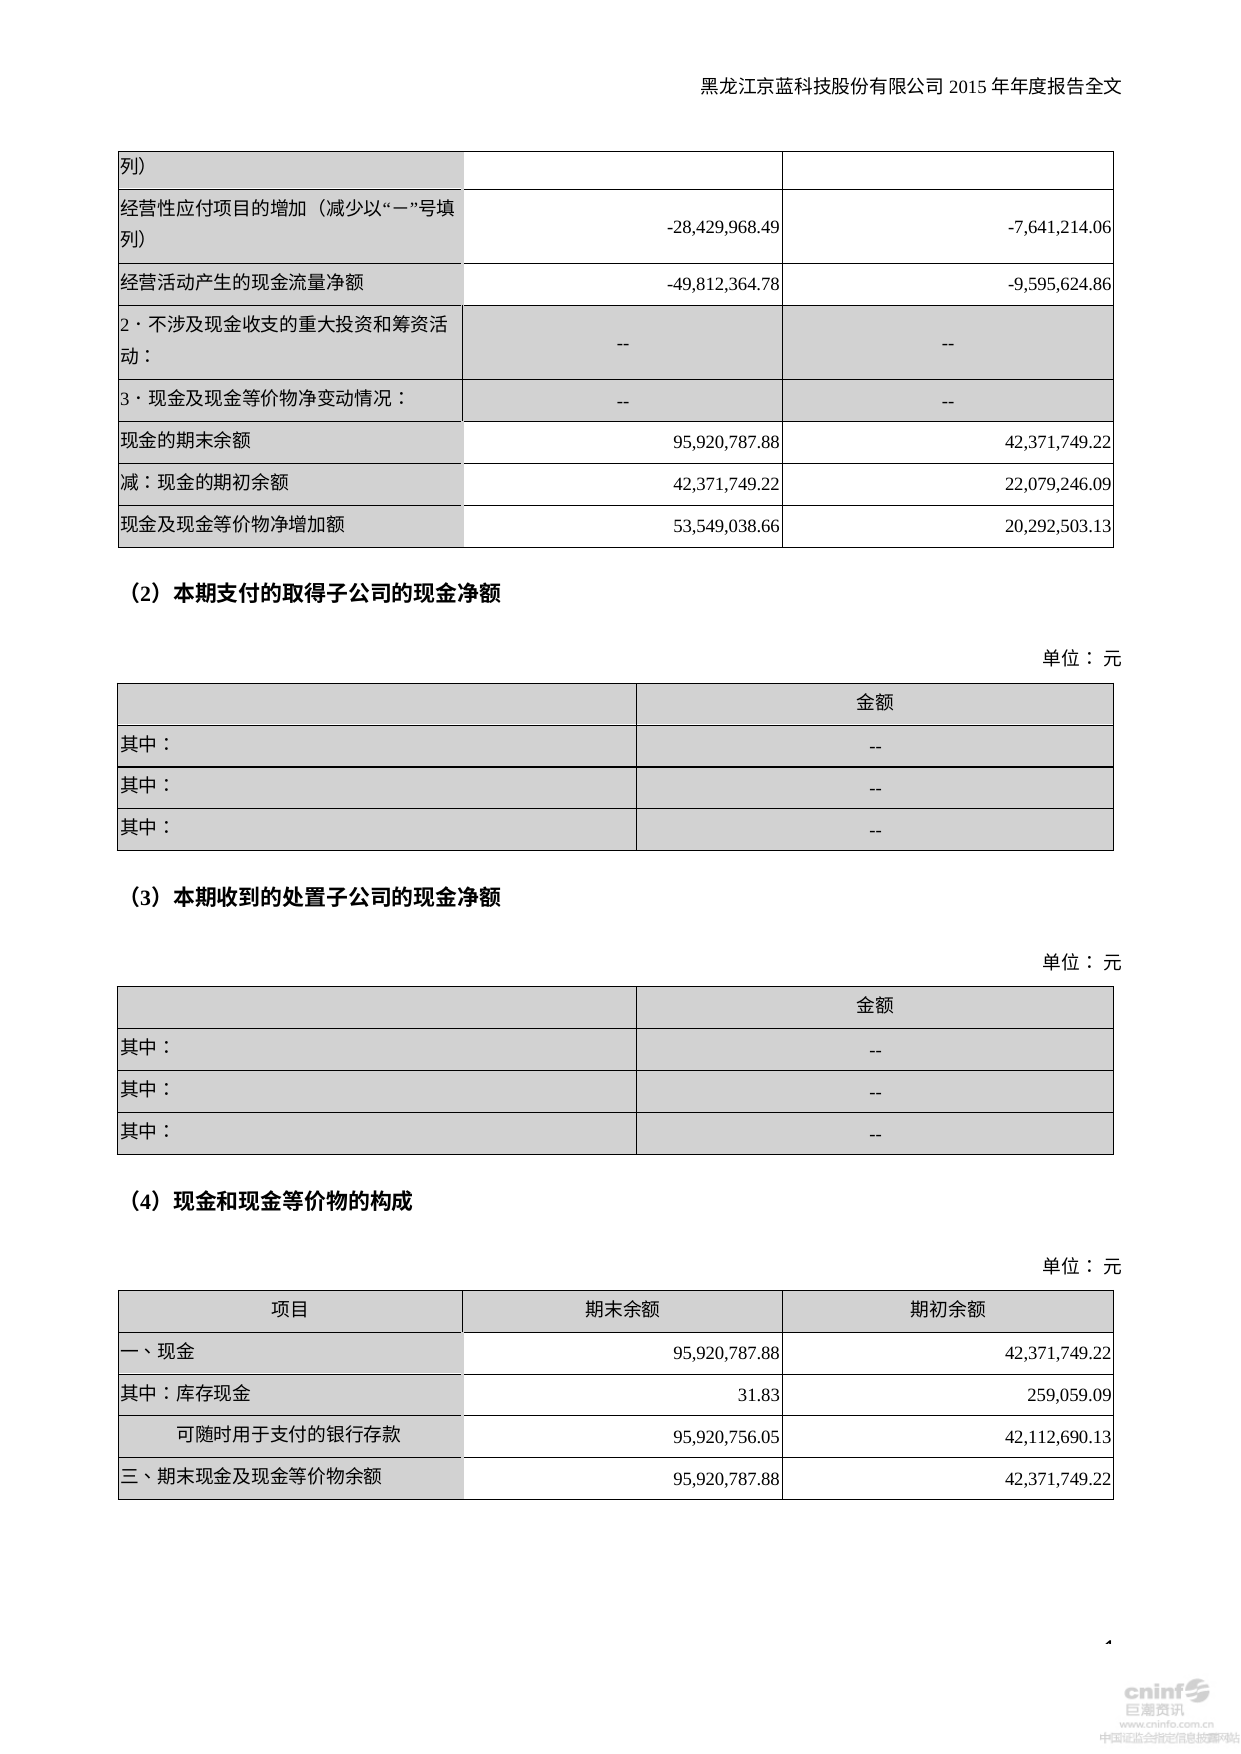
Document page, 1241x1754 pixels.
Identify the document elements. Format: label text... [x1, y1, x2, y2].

text 单位： 元 [102, 1253, 1122, 1278]
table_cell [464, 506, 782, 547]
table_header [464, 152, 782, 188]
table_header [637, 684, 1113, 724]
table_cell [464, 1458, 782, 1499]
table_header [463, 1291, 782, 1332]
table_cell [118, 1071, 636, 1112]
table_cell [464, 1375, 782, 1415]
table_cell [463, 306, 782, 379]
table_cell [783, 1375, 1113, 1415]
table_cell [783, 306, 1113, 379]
subtitle （3）本期收到的处置子公司的现金净额 [118, 882, 1240, 912]
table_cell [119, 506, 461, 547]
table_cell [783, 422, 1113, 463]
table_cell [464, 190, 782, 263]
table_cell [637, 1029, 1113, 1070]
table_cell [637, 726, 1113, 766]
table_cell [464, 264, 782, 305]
subtitle （2）本期支付的取得子公司的现金净额 [118, 578, 1240, 608]
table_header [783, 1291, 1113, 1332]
picture [1099, 1673, 1241, 1754]
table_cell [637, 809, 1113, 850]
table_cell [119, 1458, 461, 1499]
text 单位： 元 [102, 949, 1122, 975]
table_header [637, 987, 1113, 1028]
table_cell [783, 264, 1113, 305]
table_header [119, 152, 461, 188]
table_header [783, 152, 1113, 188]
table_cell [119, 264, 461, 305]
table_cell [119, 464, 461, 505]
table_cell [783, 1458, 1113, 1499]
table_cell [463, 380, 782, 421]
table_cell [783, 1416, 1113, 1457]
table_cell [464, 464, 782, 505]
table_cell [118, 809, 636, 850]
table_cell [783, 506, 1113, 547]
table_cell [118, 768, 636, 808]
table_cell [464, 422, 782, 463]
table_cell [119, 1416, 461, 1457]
text 单位： 元 [102, 646, 1122, 671]
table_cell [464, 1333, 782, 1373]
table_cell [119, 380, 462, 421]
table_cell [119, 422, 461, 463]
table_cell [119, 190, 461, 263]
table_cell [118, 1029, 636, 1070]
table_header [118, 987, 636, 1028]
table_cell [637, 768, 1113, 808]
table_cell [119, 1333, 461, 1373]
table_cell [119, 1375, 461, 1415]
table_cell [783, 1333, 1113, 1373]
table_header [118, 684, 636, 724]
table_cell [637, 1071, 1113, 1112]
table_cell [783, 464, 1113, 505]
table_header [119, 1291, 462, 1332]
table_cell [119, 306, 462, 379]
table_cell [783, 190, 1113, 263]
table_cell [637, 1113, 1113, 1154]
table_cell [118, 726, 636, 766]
subtitle （4）现金和现金等价物的构成 [118, 1186, 1240, 1215]
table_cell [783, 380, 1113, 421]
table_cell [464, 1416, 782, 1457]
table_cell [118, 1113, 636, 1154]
